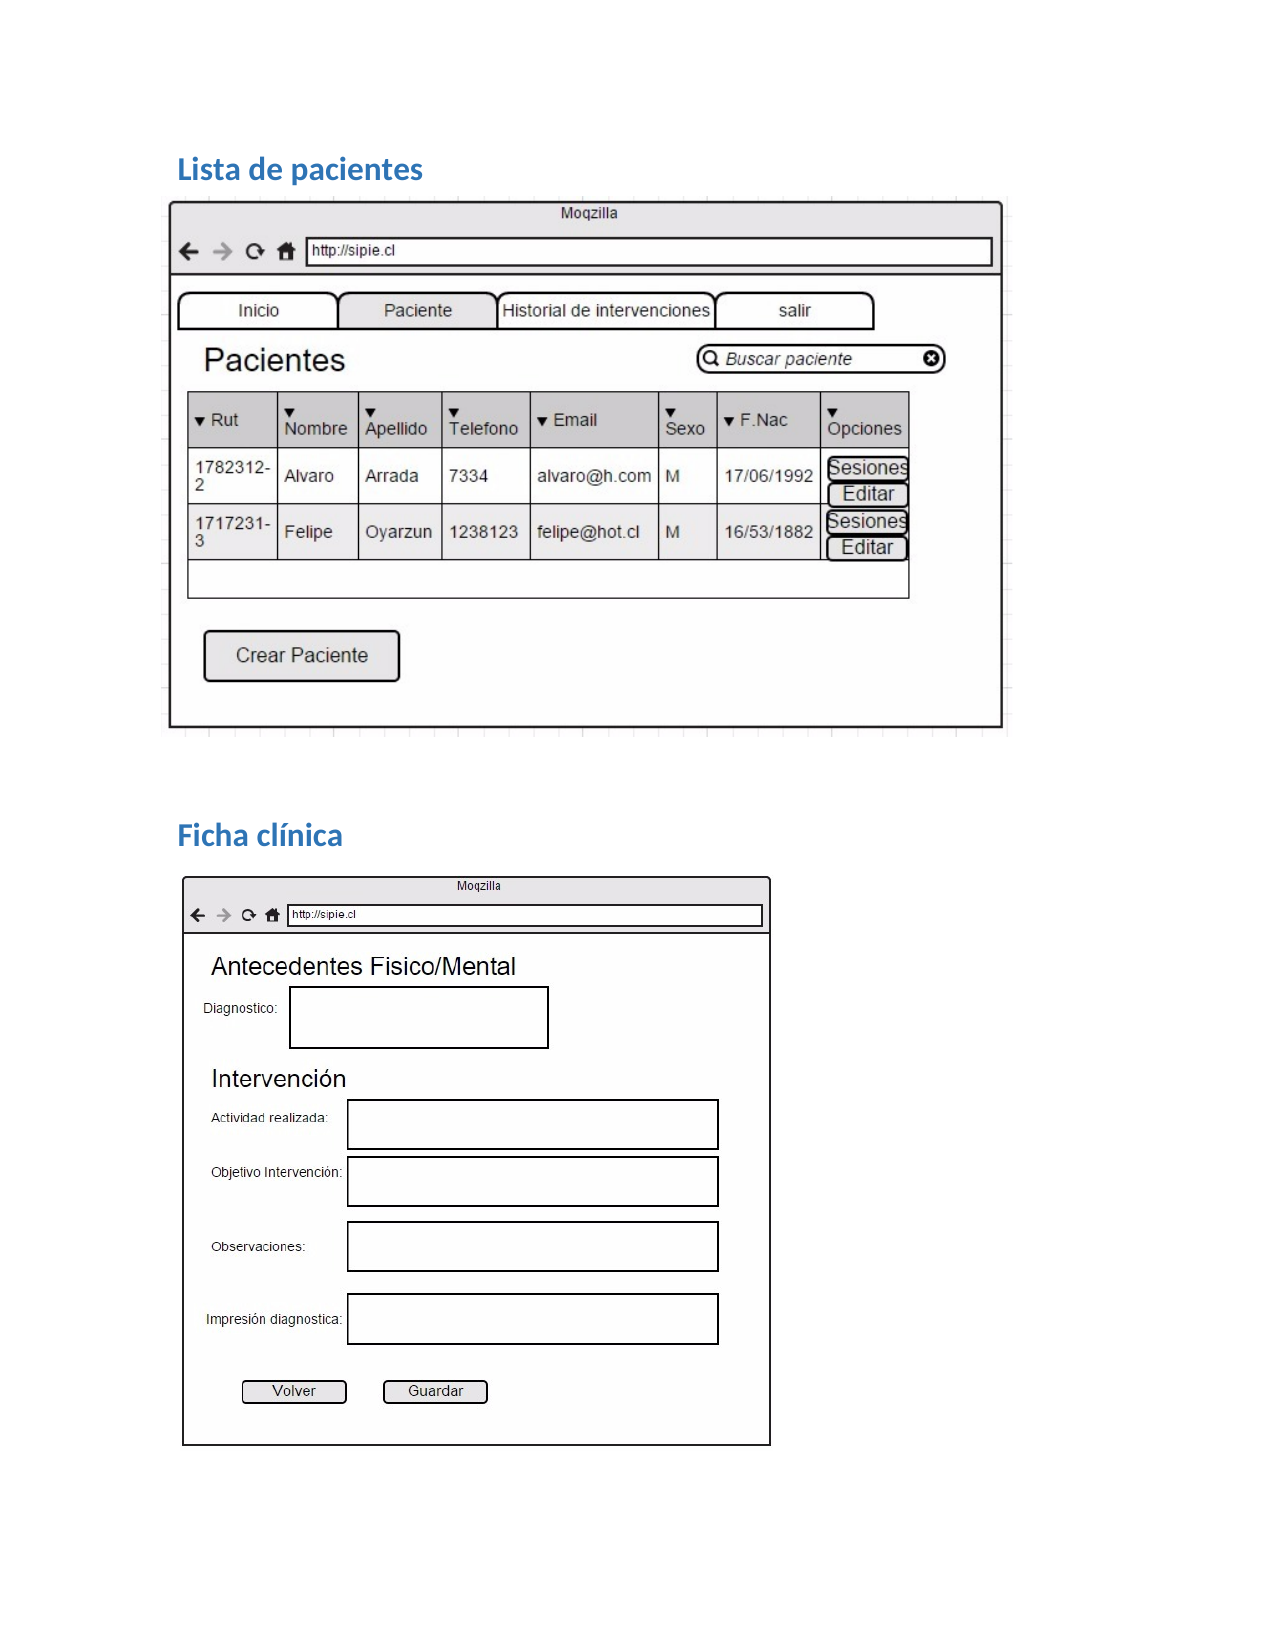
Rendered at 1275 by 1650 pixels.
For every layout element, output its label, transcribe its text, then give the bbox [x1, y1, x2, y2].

text Ficha clínica [177, 814, 1098, 855]
text Lista de pacientes [177, 148, 1098, 188]
picture [161, 196, 1013, 737]
picture [179, 875, 774, 1451]
